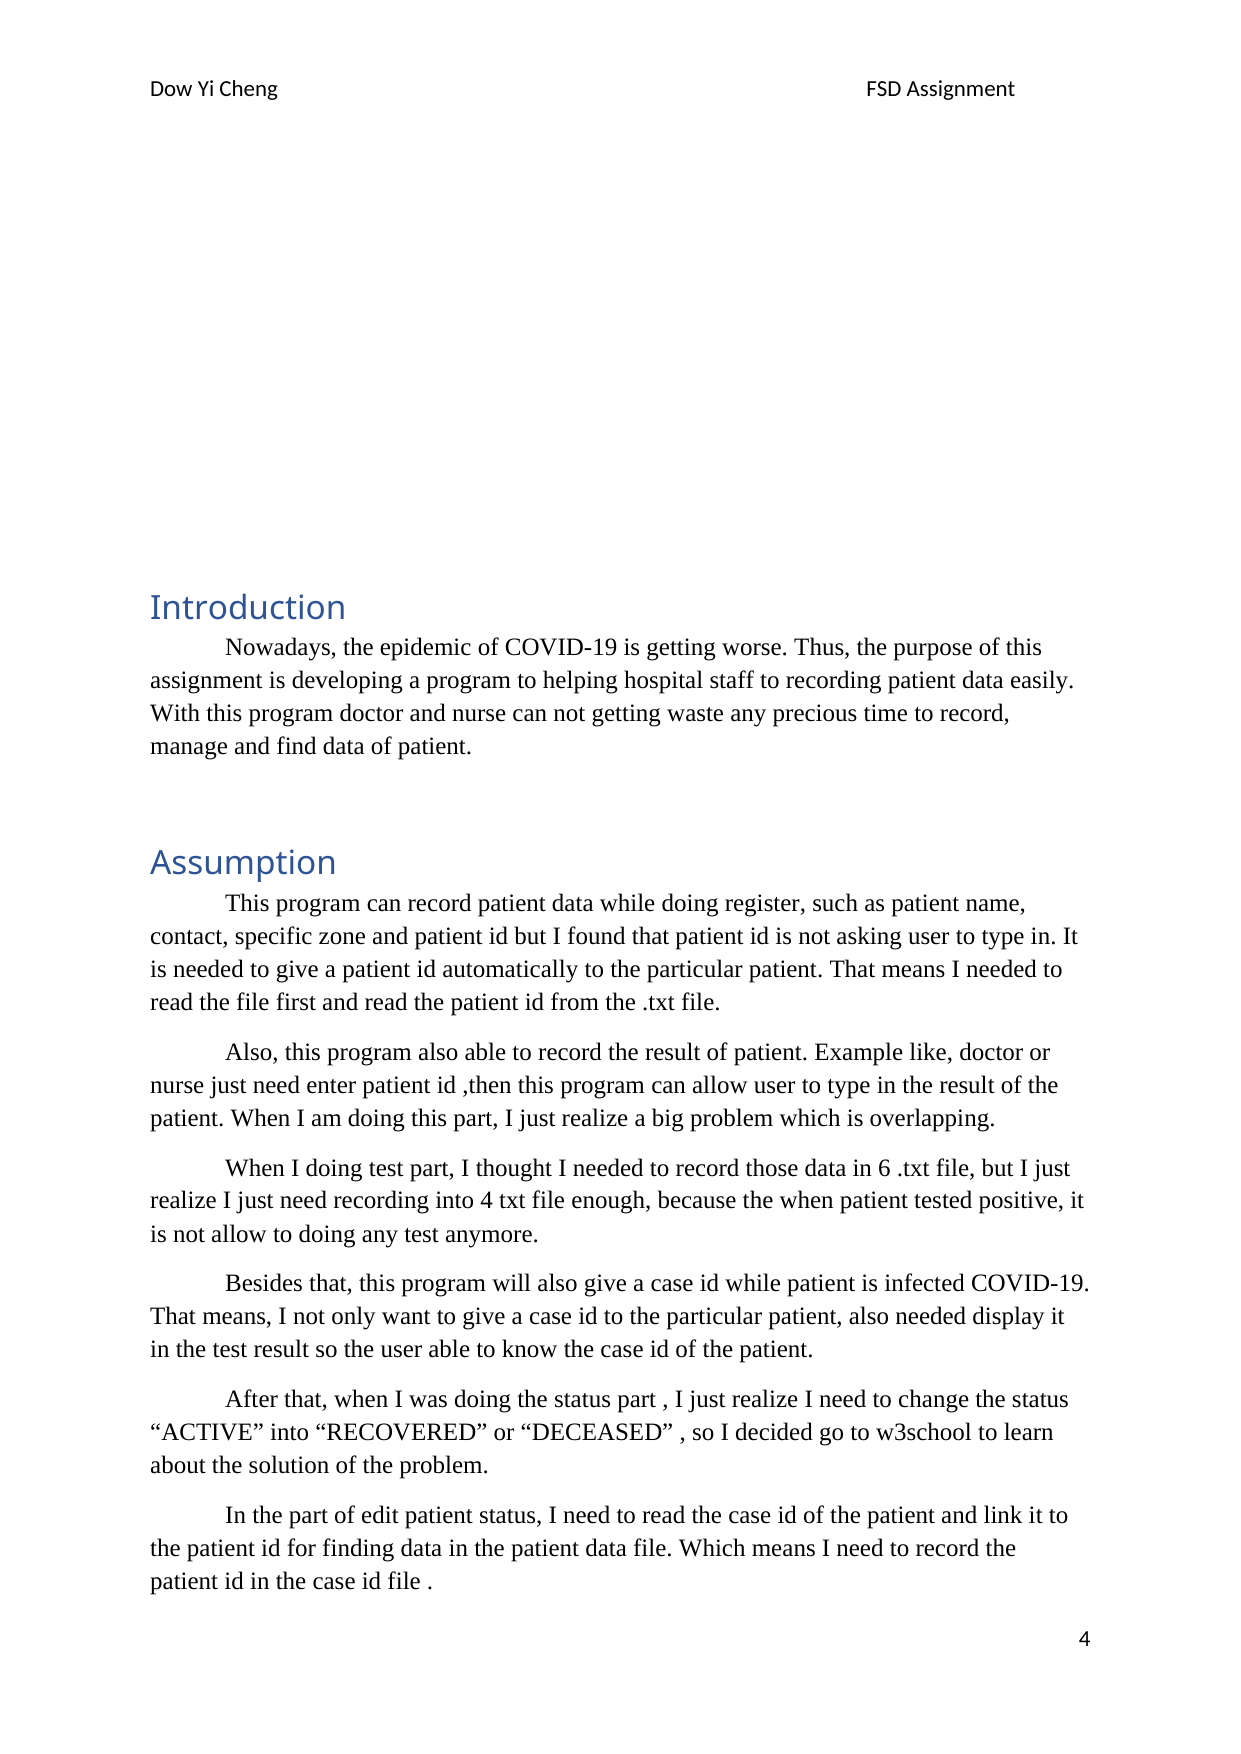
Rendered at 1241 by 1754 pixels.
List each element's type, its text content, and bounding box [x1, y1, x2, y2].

text After that, when I was doing the status part , I just realize I need to change the status “ACTIVE” into “RECOVERED” or “DECEASED” , so I decided go to w3school to learn about the solution of the problem. [150, 1384, 1090, 1479]
text Besides that, this program will also give a case id while patient is infected COVID-19. That means, I not only want to give a case id to the particular patient, also needed display it in the test result so the user able to know the case id of the patient. [150, 1268, 1090, 1363]
text In the part of edit patient status, I need to read the case id of the patient and link it to the patient id for finding data in the patient data file. Which means I need to record the patient id in the case id file . [150, 1500, 1090, 1594]
text When I doing test part, I thought I needed to record those data in 6 .txt file, but I just realize I just need recording into 4 txt file enough, because the when patient tested positive, it is not allow to doing any test anymore. [150, 1153, 1090, 1247]
subtitle Assumption [150, 839, 1090, 884]
text Also, this program also able to record the result of patient. Example like, doctor or nurse just need enter patient id ,then this program can allow user to type in the result of the patient. When I am doing this part, I just realize a big problem which is overlapping. [150, 1037, 1090, 1132]
subtitle Introduction [150, 583, 1090, 629]
text Nowadays, the epidemic of COVID-19 is getting worse. Thus, the purpose of this assignment is developing a program to helping hospital staff to recording patient data easily. With this program doctor and nurse can not getting waste any precious time to record, manage and find data of patient. [150, 632, 1090, 760]
text This program can record patient data while doing register, such as patient name, contact, specific zone and patient id but I found that patient id is not asking user to type in. It is needed to give a patient id automatically to the particular patient. That means I needed to read the file first and read the patient id from the .txt file. [150, 888, 1090, 1016]
